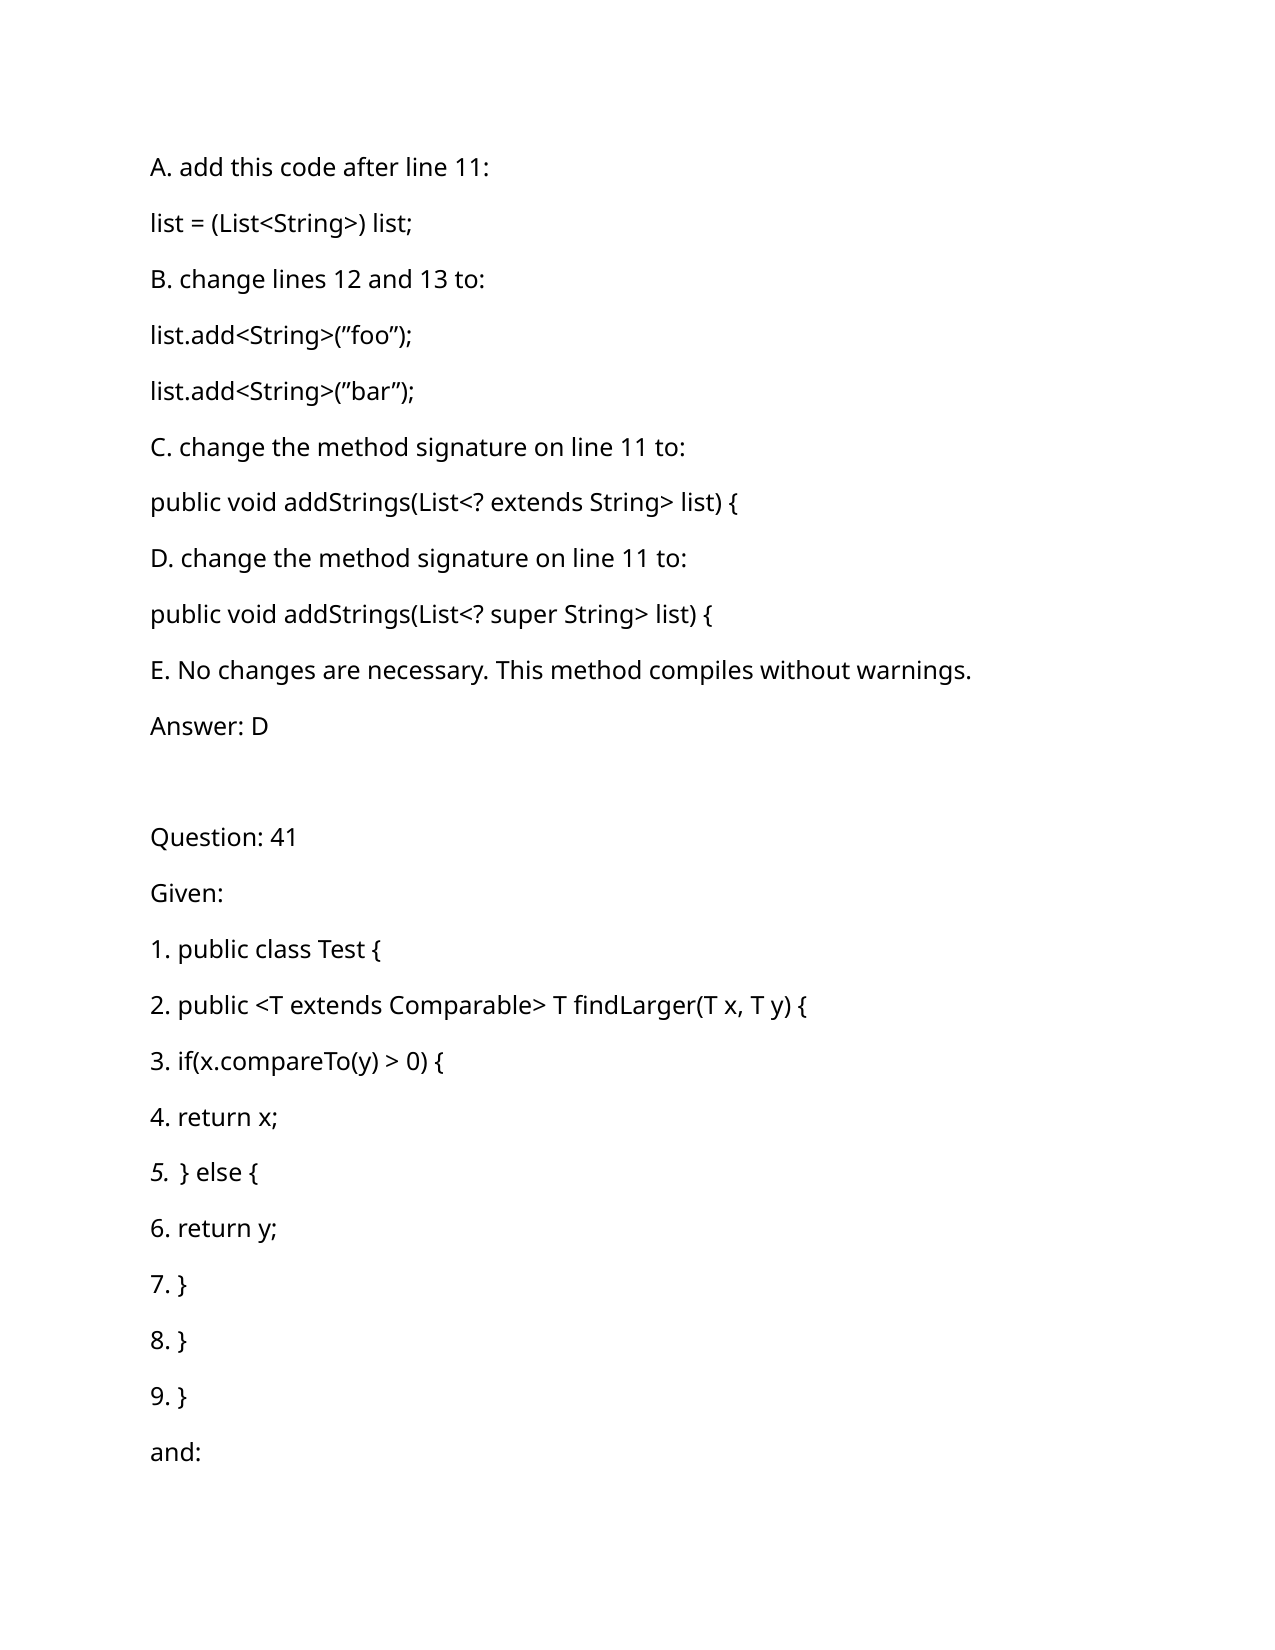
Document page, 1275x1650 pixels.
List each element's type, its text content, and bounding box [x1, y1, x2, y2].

text 4. return x; [150, 1099, 1125, 1133]
text 5. } else { [150, 1155, 1125, 1189]
text list = (List<String>) list; [150, 206, 1125, 240]
text E. No changes are necessary. This method compiles without warnings. [150, 652, 1125, 687]
text 3. if(x.compareTo(y) > 0) { [150, 1043, 1125, 1077]
text 6. return y; [150, 1211, 1125, 1245]
text A. add this code after line 11: [150, 150, 1125, 184]
text C. change the method signature on line 11 to: [150, 429, 1125, 463]
text 7. } [150, 1267, 1125, 1301]
text 2. public <T extends Comparable> T findLarger(T x, T y) { [150, 987, 1125, 1022]
text Question: 41 [150, 820, 1125, 854]
text Given: [150, 876, 1125, 910]
text list.add<String>(”foo”); [150, 317, 1125, 352]
text and: [150, 1434, 1125, 1468]
text B. change lines 12 and 13 to: [150, 262, 1125, 296]
text Answer: D [150, 708, 1125, 742]
text public void addStrings(List<? extends String> list) { [150, 485, 1125, 519]
text 1. public class Test { [150, 932, 1125, 966]
text 9. } [150, 1378, 1125, 1412]
text 8. } [150, 1322, 1125, 1357]
text public void addStrings(List<? super String> list) { [150, 597, 1125, 631]
text D. change the method signature on line 11 to: [150, 541, 1125, 575]
text list.add<String>(”bar”); [150, 373, 1125, 407]
